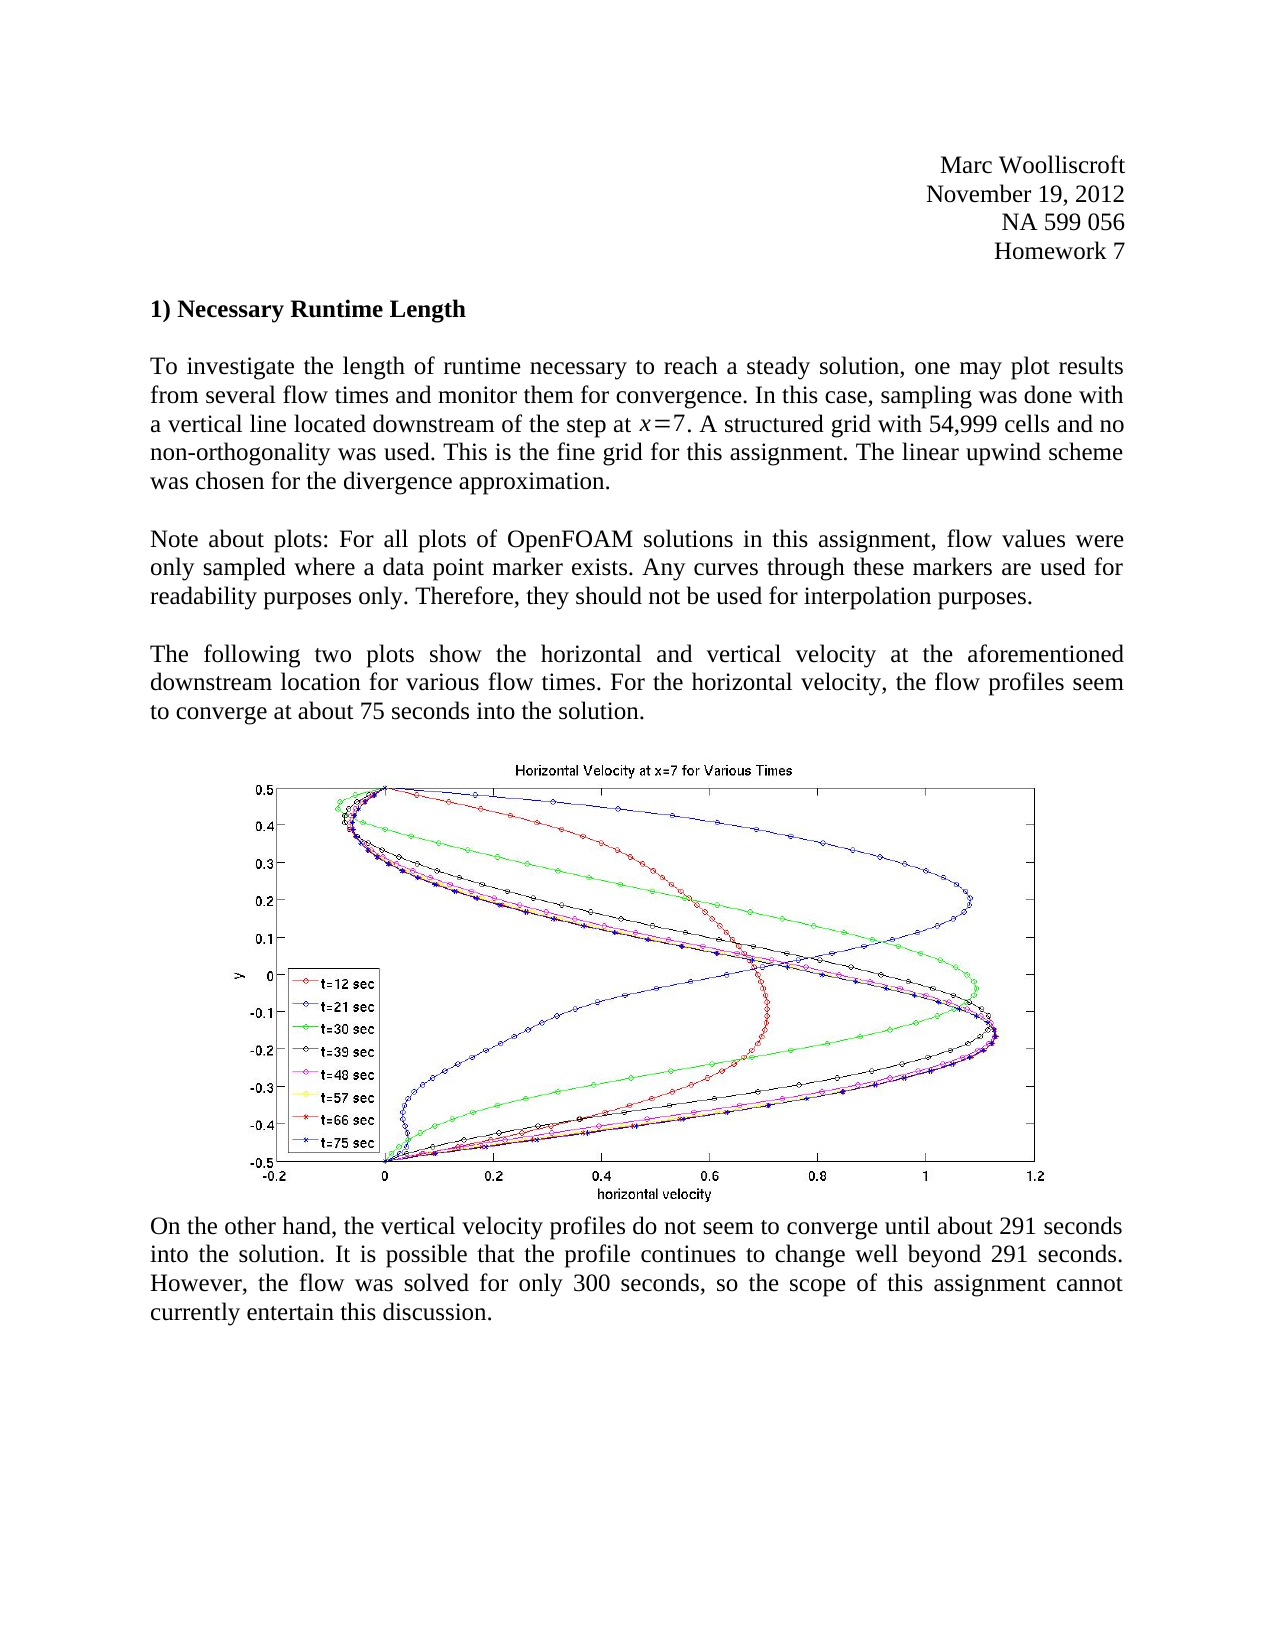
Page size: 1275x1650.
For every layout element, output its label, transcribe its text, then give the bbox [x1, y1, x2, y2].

text The following two plots show the horizontal and vertical velocity at the aforementioned downstream location for various flow times. For the horizontal velocity, the flow profiles seem to converge at about 75 seconds into the solution. [150, 639, 1125, 725]
text November 19, 2012 [150, 179, 1125, 207]
text Homework 7 [150, 236, 1125, 265]
text On the other hand, the vertical velocity profiles do not seem to converge until about 291 seconds into the solution. It is possible that the profile continues to change well beyond 291 seconds. However, the flow was solved for only 300 seconds, so the scope of this assignment cannot currently entertain this discussion. [150, 1211, 1125, 1326]
picture [150, 753, 1125, 1211]
text NA 599 056 [150, 207, 1125, 236]
text 1) Necessary Runtime Length [150, 294, 1125, 322]
text To investigate the length of runtime necessary to reach a steady solution, one may plot results from several flow times and monitor them for convergence. In this case, sampling was done with a vertical line located downstream of the step at . A structured grid with 54,999 cells and no non-orthogonality was used. This is the fine grid for this assignment. The linear upwind scheme was chosen for the divergence approximation. [150, 351, 1125, 495]
text Note about plots: For all plots of OpenFOAM solutions in this assignment, flow values were only sampled where a data point marker exists. Any curves through these markers are used for readability purposes only. Therefore, they should not be used for interpolation purposes. [150, 524, 1125, 610]
text Marc Woolliscroft [150, 150, 1125, 179]
